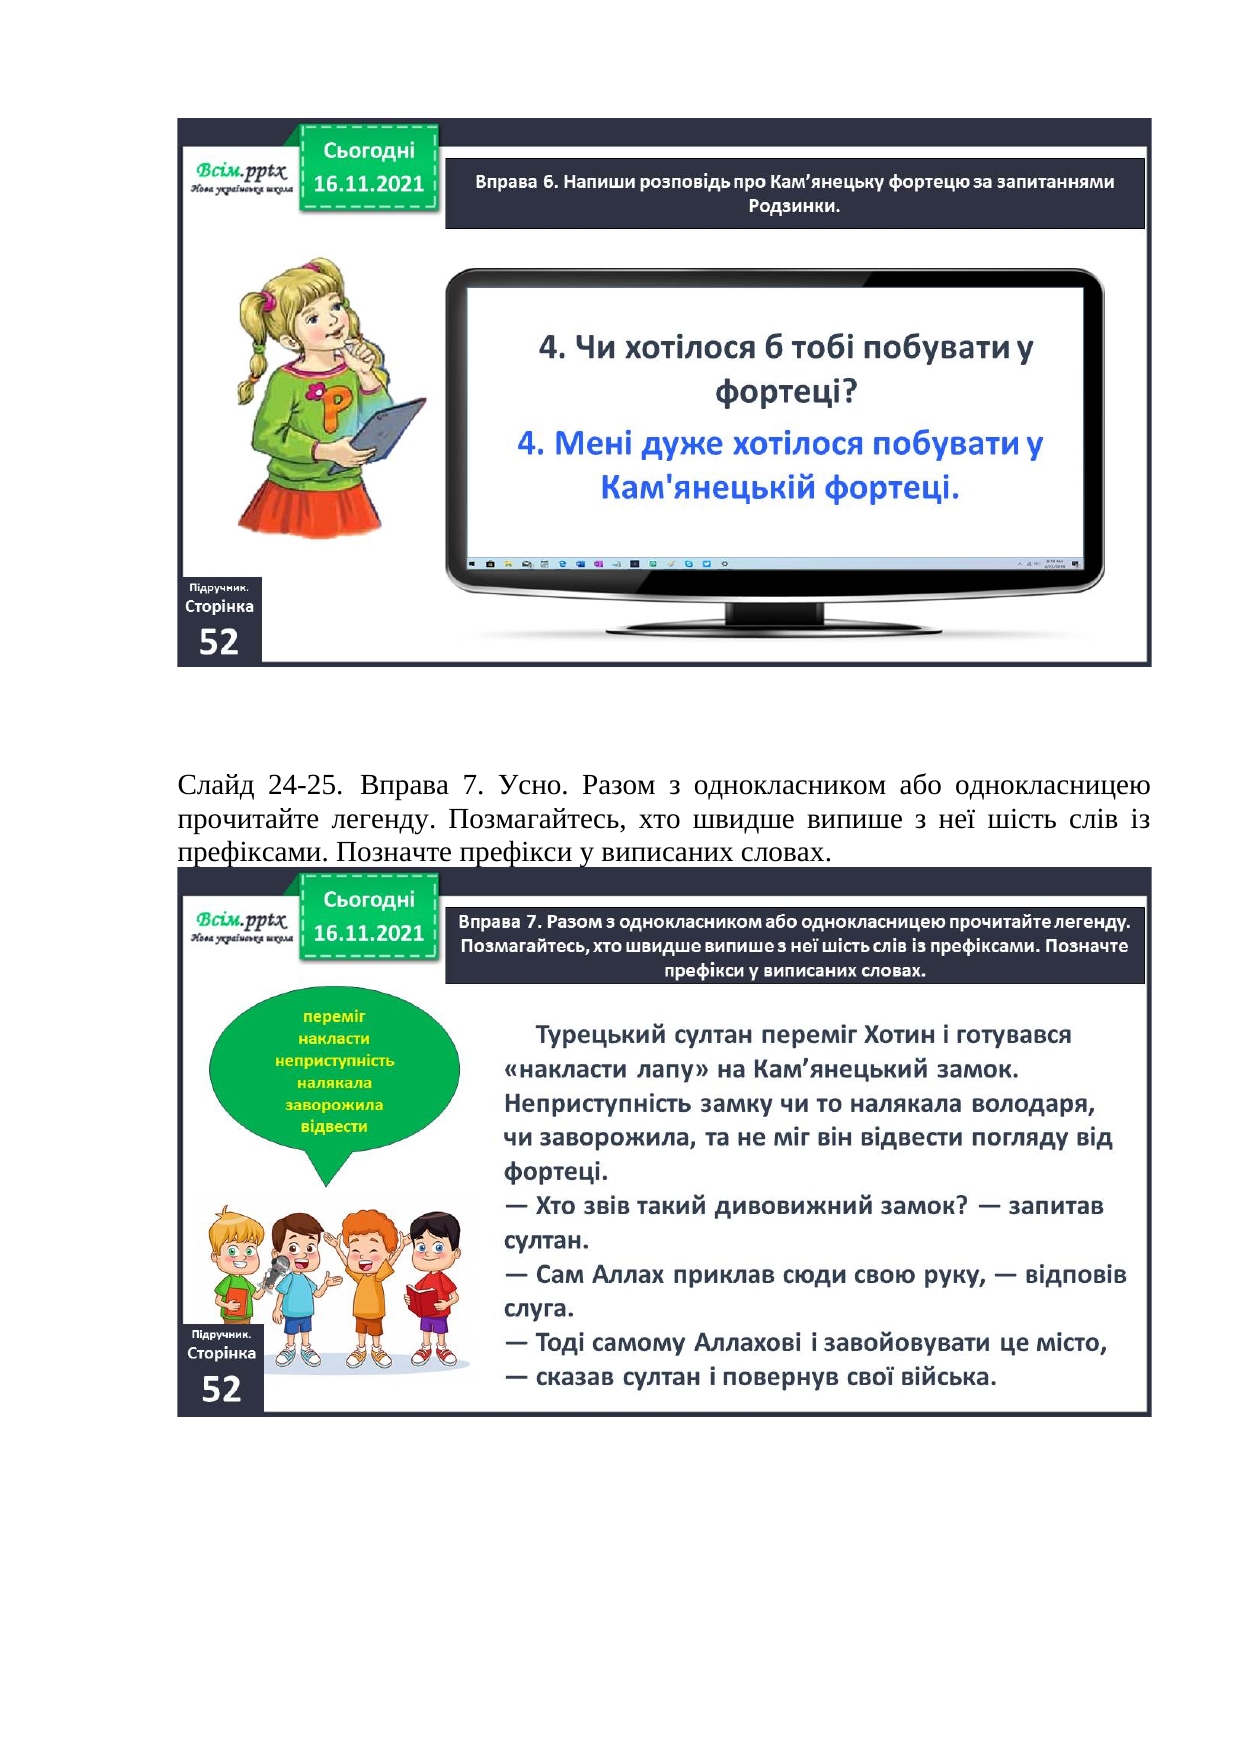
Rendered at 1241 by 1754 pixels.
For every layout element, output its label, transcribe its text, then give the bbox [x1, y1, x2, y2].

text Слайд 24-25. Вправа 7. Усно. Разом з однокласником або однокласницею прочитайте легенду. Позмагайтесь, хто швидше випише з неї шість слів із префіксами. Позначте префікси у виписаних словах. [177, 767, 1152, 867]
picture [177, 118, 1152, 667]
picture [177, 867, 1152, 1417]
